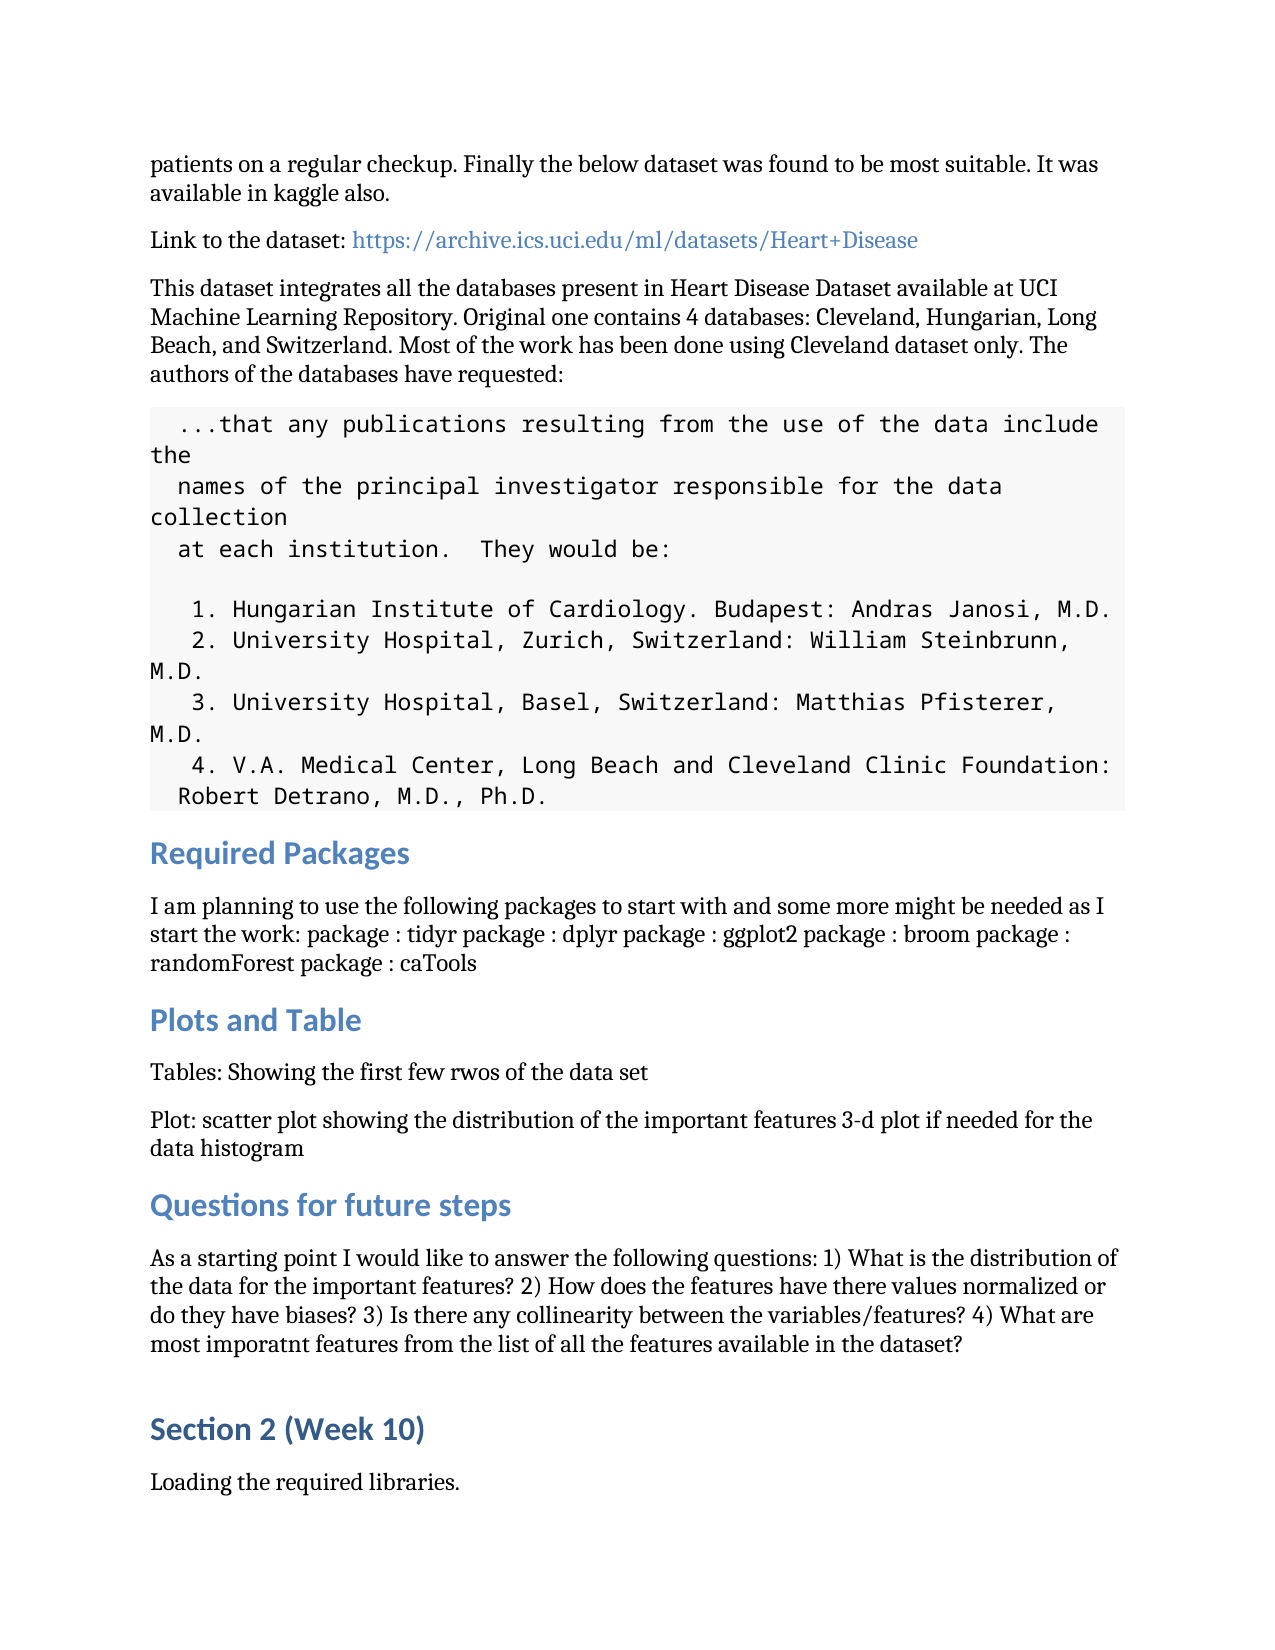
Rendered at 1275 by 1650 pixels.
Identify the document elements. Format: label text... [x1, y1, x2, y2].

subtitle Section 2 (Week 10) [150, 1408, 1125, 1449]
subtitle Plots and Table [150, 999, 1125, 1039]
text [150, 150, 1125, 207]
text I am planning to use the following packages to start with and some more might be needed as I start the work: package : tidyr package : dplyr package : ggplot2 package : broom package : randomForest package : caTools [150, 892, 1125, 978]
text Plot: scatter plot showing the distribution of the important features 3-d plot if needed for the data histogram [150, 1106, 1125, 1163]
subtitle Required Packages [150, 832, 1125, 873]
text Link to the dataset: https://archive.ics.uci.edu/ml/datasets/Heart+Disease [150, 226, 1125, 255]
text As a starting point I would like to answer the following questions: 1) What is the distribution of the data for the important features? 2) How does the features have there values normalized or do they have biases? 3) Is there any collinearity between the variables/features? 4) What are most imporatnt features from the list of all the features available in the dataset? [150, 1243, 1125, 1358]
text Loading the required libraries. [150, 1468, 1125, 1497]
text ...that any publications resulting from the use of the data include the names of the principal investigator responsible for the data collection at each institution. They would be: 1. Hungarian Institute of Cardiology. Budapest: Andras Janosi, M.D. 2. University Hospital, Zurich, Switzerland: William Steinbrunn, M.D. 3. University Hospital, Basel, Switzerland: Matthias Pfisterer, M.D. 4. V.A. Medical Center, Long Beach and Cleveland Clinic Foundation: Robert Detrano, M.D., Ph.D. [150, 407, 1125, 811]
subtitle Questions for future steps [150, 1184, 1125, 1225]
text This dataset integrates all the databases present in Heart Disease Dataset available at UCI Machine Learning Repository. Original one contains 4 databases: Cleveland, Hungarian, Long Beach, and Switzerland. Most of the work has been done using Cleveland dataset only. The authors of the databases have requested: [150, 274, 1125, 389]
text Tables: Showing the first few rwos of the data set [150, 1058, 1125, 1087]
